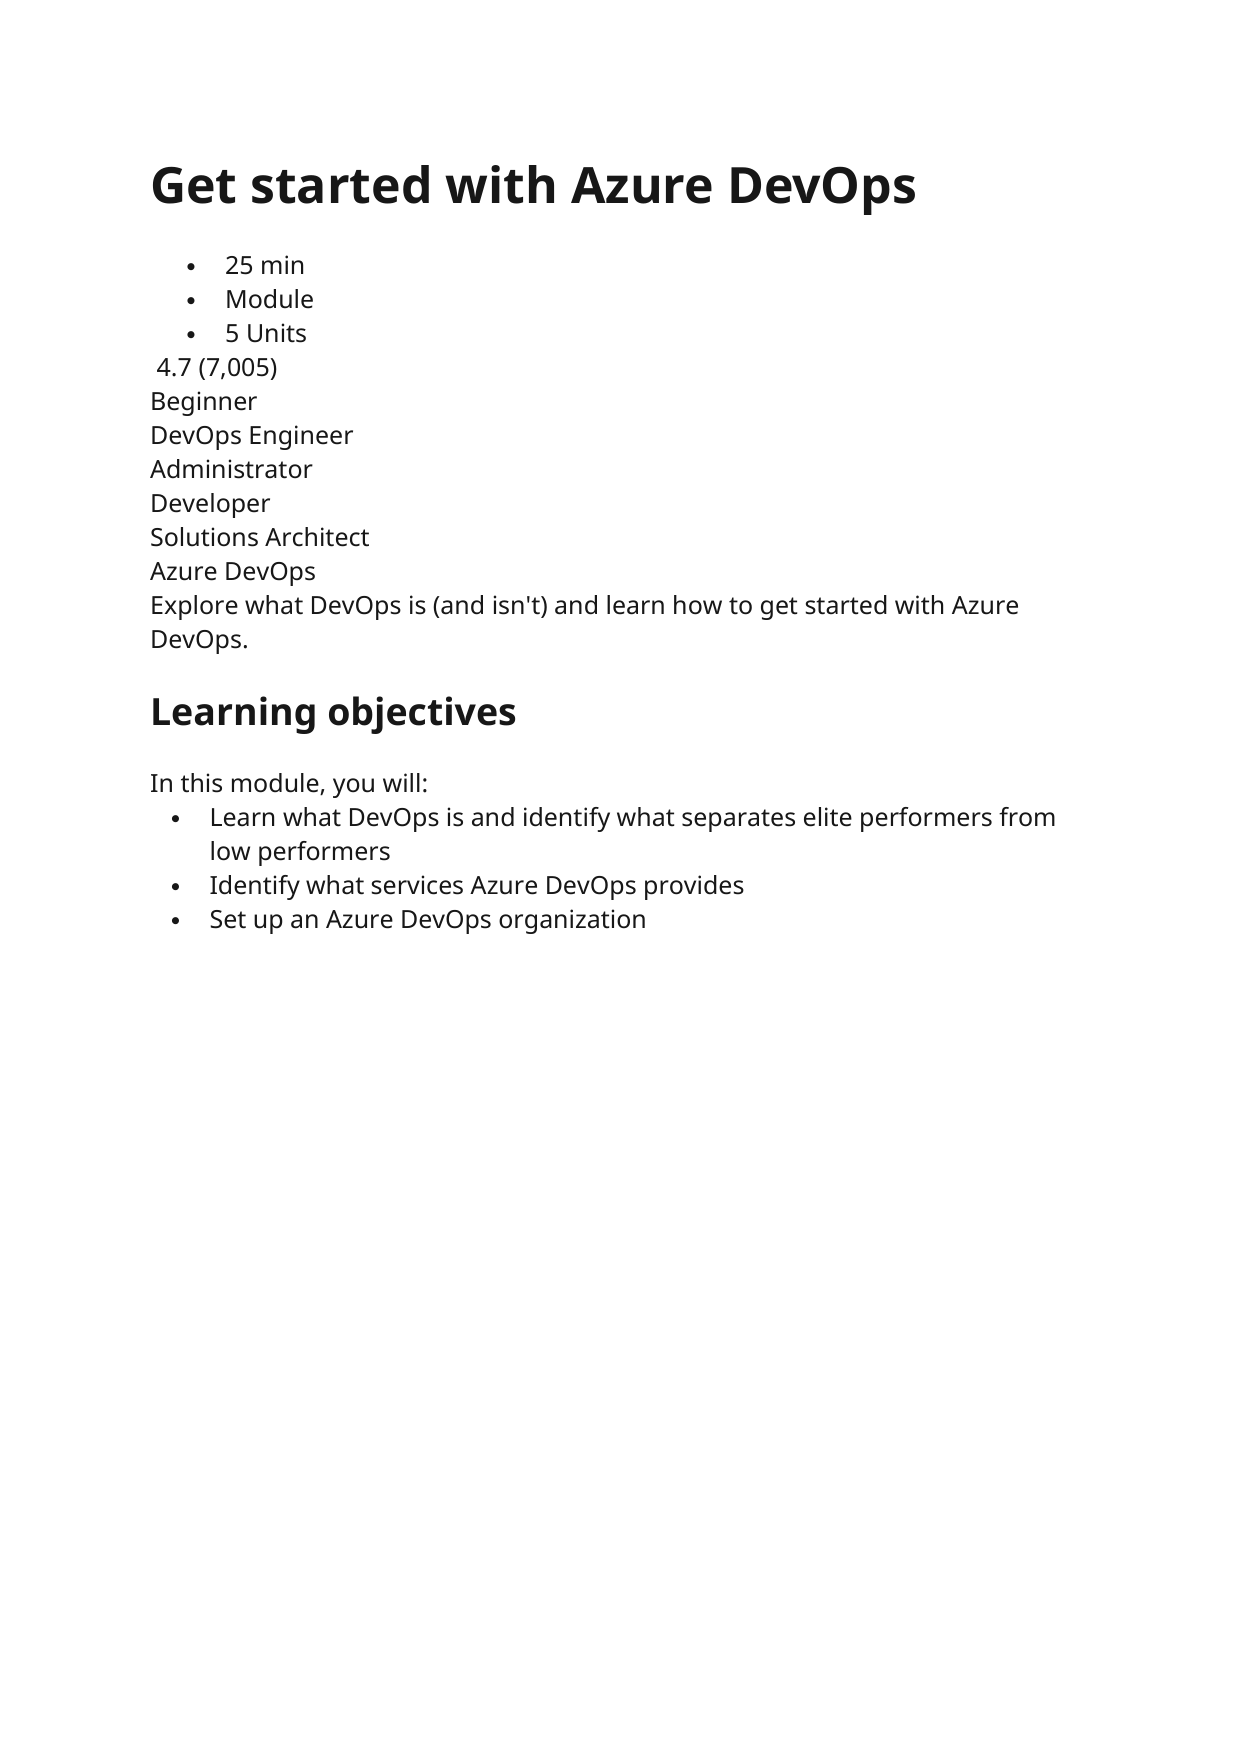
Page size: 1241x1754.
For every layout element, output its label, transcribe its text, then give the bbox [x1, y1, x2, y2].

list Learn what DevOps is and identify what separates elite performers from low performers [172, 799, 1090, 868]
text DevOps Engineer [150, 418, 1090, 452]
text 4.7 (7,005) [150, 349, 1090, 383]
text Developer [150, 486, 1090, 520]
text Azure DevOps [150, 554, 1090, 588]
text Solutions Architect [150, 520, 1090, 554]
list 5 Units [187, 315, 1090, 349]
list 25 min [187, 247, 1090, 281]
text Get started with Azure DevOps [150, 150, 1090, 218]
text Beginner [150, 383, 1090, 418]
text Explore what DevOps is (and isn't) and learn how to get started with Azure DevOps. [150, 588, 1090, 656]
list Set up an Azure DevOps organization [172, 902, 1090, 936]
text Learning objectives [150, 685, 1090, 736]
text In this module, you will: [150, 765, 1090, 799]
list Module [187, 281, 1090, 315]
list Identify what services Azure DevOps provides [172, 868, 1090, 902]
text Administrator [150, 452, 1090, 486]
